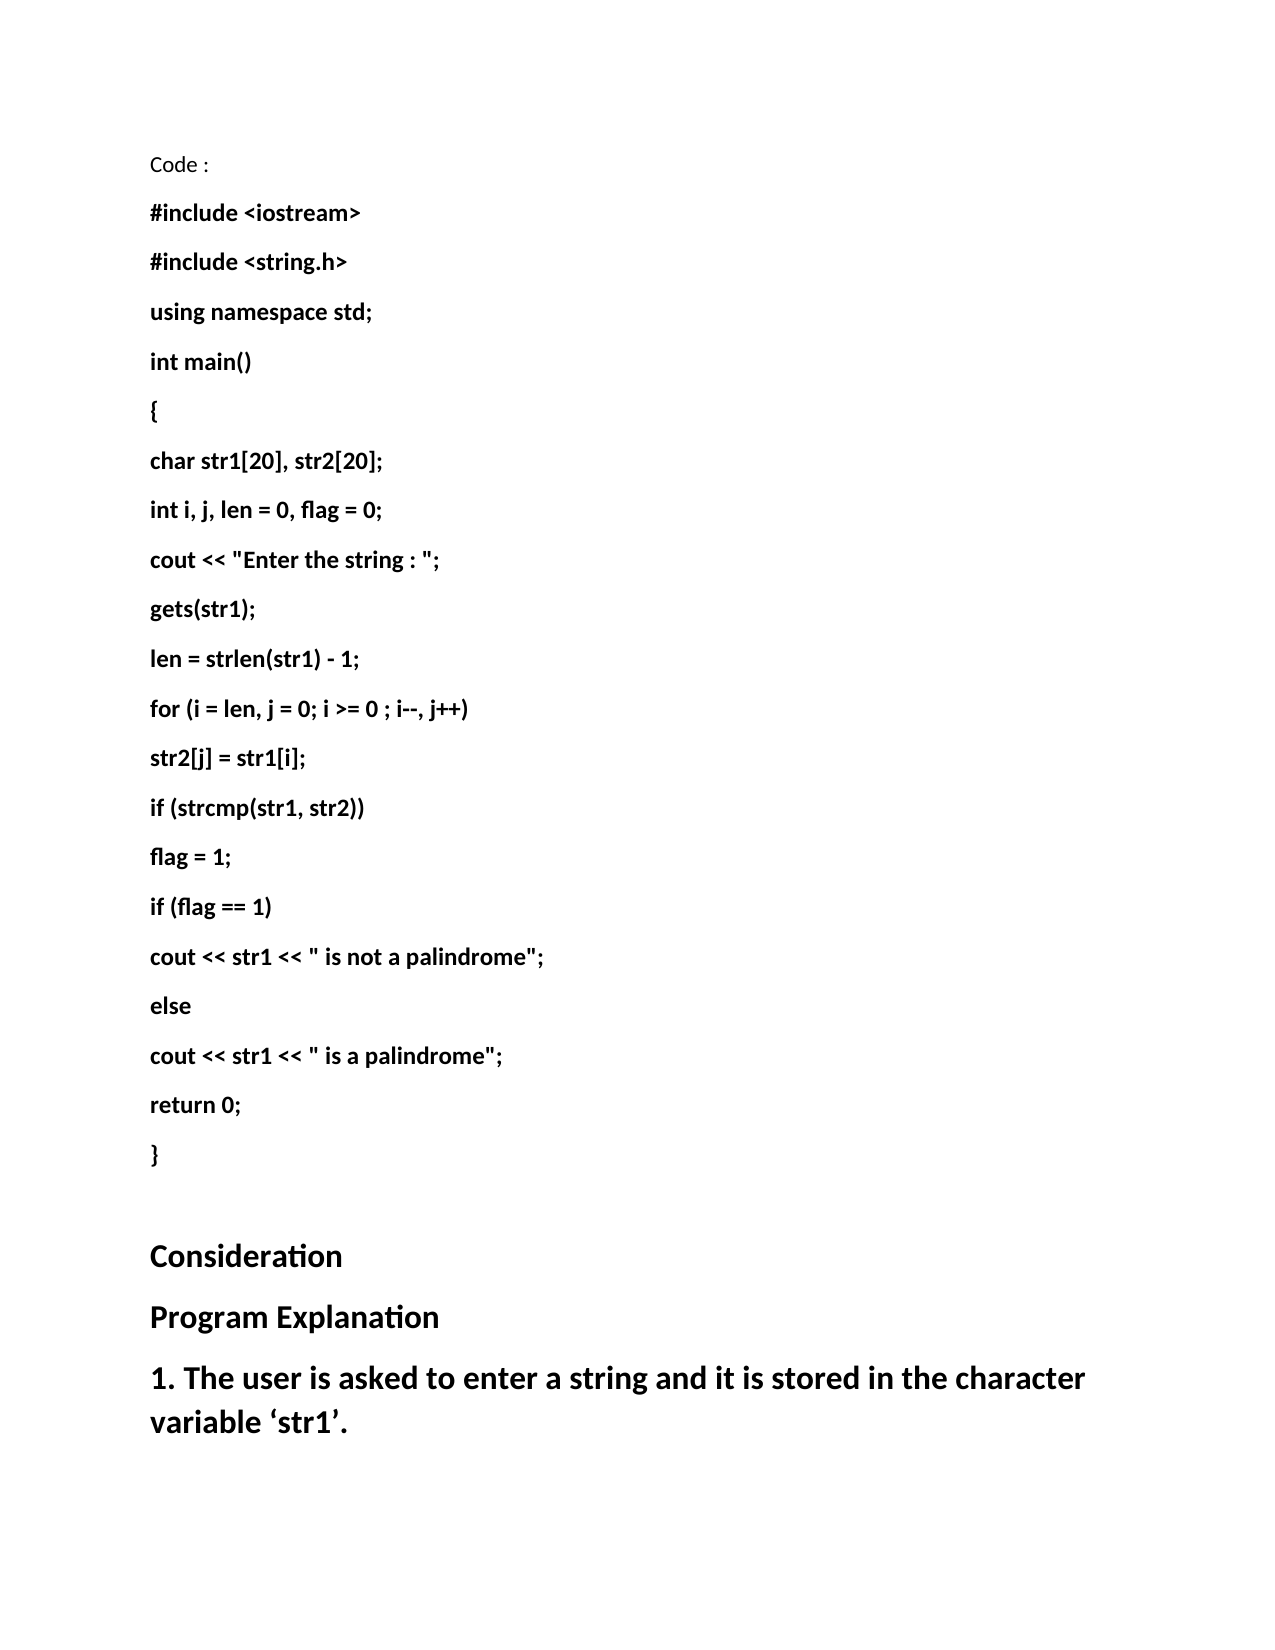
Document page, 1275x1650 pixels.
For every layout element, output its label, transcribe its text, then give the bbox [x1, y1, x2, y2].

text } [150, 1139, 1125, 1169]
text else [150, 990, 1125, 1021]
text using namespace std; [150, 296, 1125, 327]
text 1. The user is asked to enter a string and it is stored in the character variable ‘str1’. [150, 1357, 1125, 1441]
text { [150, 395, 1125, 426]
text #include <iostream> [150, 197, 1125, 227]
text cout << str1 << " is not a palindrome"; [150, 941, 1125, 971]
text cout << "Enter the string : "; [150, 544, 1125, 574]
text flag = 1; [150, 841, 1125, 872]
text gets(str1); [150, 593, 1125, 624]
text for (i = len, j = 0; i >= 0 ; i--, j++) [150, 693, 1125, 723]
text Code : [150, 150, 1125, 178]
text len = strlen(str1) - 1; [150, 643, 1125, 674]
text int i, j, len = 0, flag = 0; [150, 494, 1125, 525]
text return 0; [150, 1089, 1125, 1120]
text Program Explanation [150, 1296, 1125, 1337]
text cout << str1 << " is a palindrome"; [150, 1040, 1125, 1070]
text #include <string.h> [150, 246, 1125, 277]
text if (flag == 1) [150, 891, 1125, 922]
text int main() [150, 346, 1125, 376]
text if (strcmp(str1, str2)) [150, 792, 1125, 822]
text char str1[20], str2[20]; [150, 445, 1125, 475]
text Consideration [150, 1235, 1125, 1276]
text str2[j] = str1[i]; [150, 742, 1125, 773]
